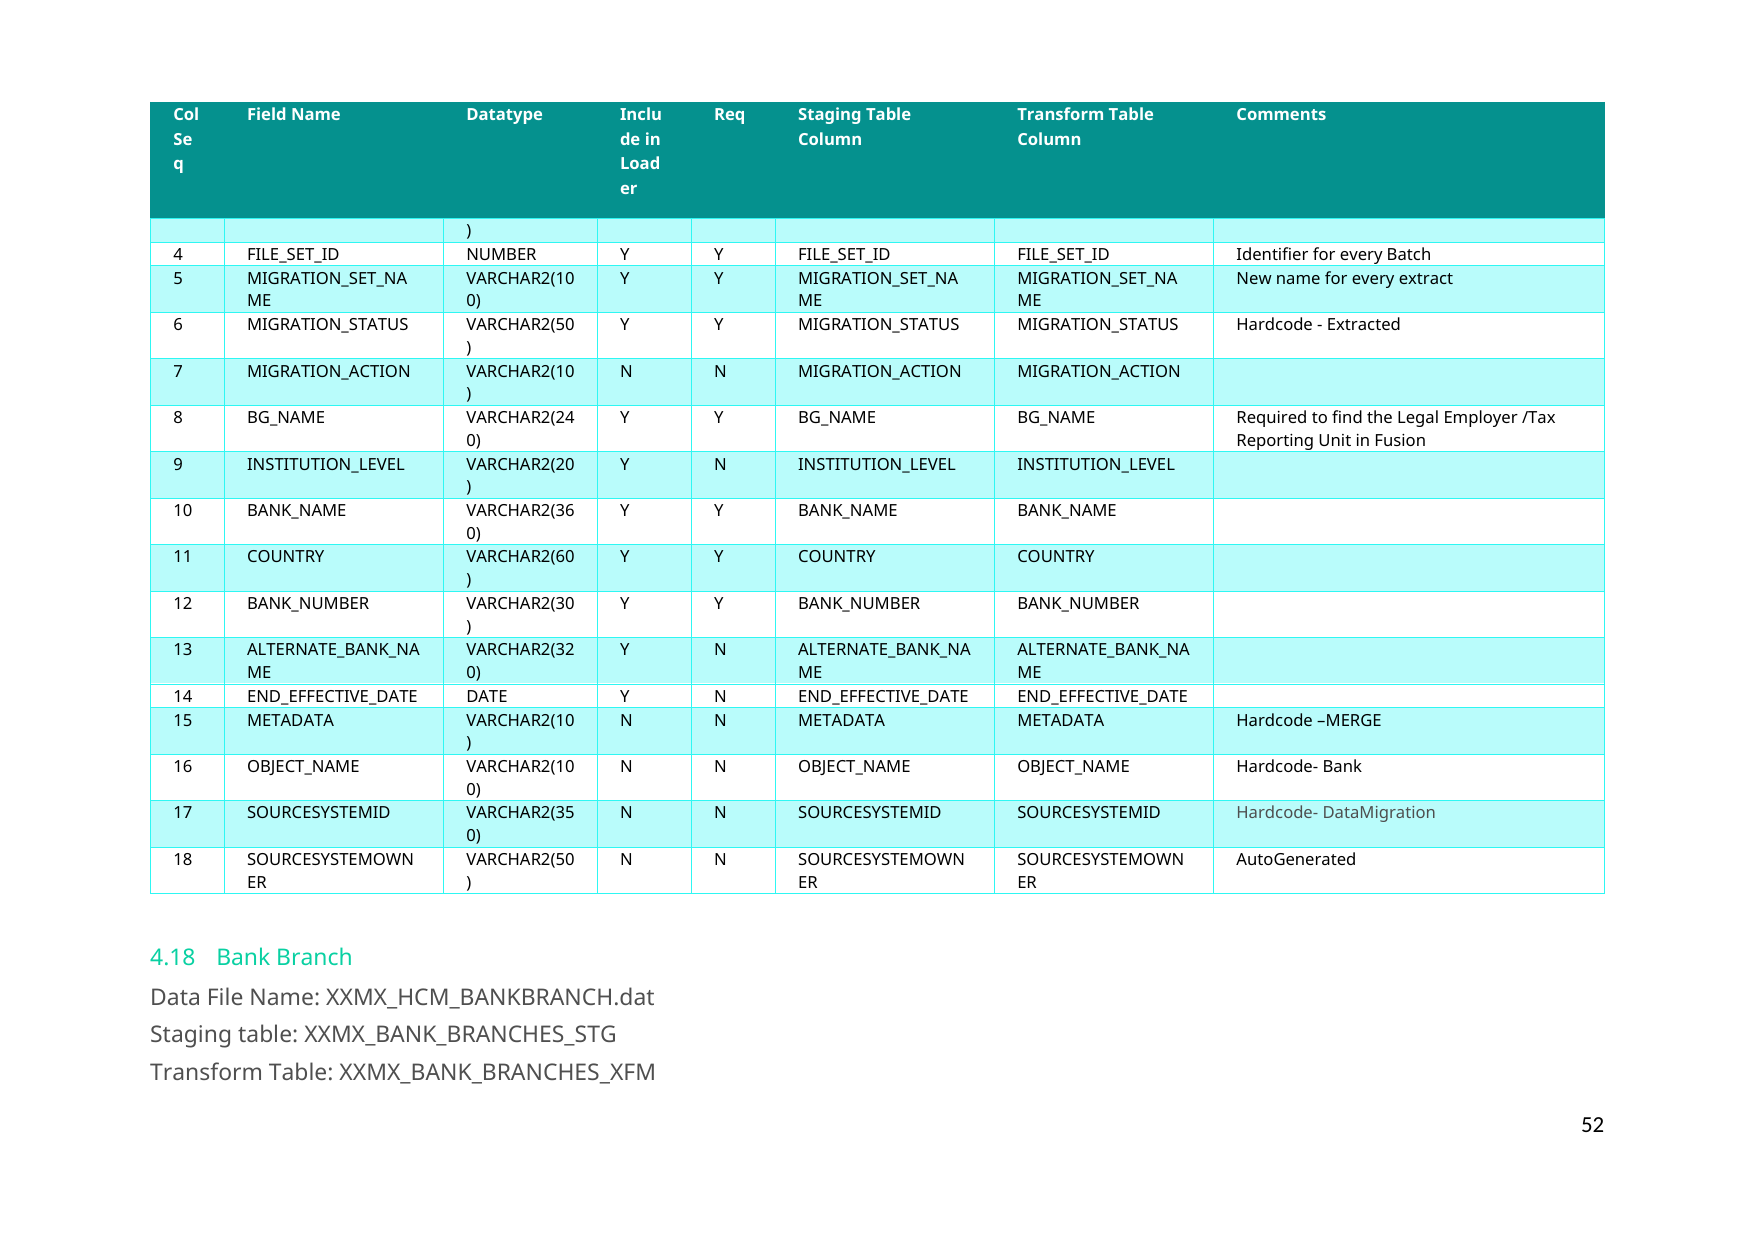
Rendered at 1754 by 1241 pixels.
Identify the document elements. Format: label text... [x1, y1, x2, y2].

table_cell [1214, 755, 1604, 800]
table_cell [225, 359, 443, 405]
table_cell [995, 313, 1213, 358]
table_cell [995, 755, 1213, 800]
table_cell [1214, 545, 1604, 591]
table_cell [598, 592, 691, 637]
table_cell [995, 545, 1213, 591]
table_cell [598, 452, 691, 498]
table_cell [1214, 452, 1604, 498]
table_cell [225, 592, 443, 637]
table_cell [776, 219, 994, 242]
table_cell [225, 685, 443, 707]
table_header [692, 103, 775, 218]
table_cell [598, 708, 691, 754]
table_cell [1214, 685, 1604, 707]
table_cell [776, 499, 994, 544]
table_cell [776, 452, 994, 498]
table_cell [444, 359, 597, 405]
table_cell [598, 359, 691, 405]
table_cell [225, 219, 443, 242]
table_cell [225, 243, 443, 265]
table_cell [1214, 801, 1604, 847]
subtitle Bank Branch [150, 941, 1604, 972]
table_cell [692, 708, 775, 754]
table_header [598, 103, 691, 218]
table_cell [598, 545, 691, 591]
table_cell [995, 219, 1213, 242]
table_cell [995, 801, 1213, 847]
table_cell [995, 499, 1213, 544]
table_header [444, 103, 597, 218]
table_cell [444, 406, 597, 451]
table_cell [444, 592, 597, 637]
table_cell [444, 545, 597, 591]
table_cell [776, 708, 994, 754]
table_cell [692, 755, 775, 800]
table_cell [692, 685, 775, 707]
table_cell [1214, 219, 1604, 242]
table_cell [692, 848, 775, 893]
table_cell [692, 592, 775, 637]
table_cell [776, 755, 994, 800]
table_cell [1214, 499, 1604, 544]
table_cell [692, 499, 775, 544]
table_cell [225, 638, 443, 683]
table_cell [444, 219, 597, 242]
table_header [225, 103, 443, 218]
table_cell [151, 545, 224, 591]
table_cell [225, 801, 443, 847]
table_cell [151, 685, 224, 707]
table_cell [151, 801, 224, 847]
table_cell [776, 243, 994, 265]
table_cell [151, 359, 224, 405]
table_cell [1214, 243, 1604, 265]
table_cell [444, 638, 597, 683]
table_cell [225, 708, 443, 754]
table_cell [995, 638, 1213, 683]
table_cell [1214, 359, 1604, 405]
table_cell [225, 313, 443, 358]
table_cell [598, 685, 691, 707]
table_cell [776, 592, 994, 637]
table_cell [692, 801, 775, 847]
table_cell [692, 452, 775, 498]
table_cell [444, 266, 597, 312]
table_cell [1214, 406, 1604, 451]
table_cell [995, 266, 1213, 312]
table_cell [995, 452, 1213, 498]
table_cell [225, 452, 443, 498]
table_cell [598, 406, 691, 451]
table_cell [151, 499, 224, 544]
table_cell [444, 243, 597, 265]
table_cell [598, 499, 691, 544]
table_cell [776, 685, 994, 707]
text Staging table: XXMX_BANK_BRANCHES_STG [150, 1018, 1604, 1050]
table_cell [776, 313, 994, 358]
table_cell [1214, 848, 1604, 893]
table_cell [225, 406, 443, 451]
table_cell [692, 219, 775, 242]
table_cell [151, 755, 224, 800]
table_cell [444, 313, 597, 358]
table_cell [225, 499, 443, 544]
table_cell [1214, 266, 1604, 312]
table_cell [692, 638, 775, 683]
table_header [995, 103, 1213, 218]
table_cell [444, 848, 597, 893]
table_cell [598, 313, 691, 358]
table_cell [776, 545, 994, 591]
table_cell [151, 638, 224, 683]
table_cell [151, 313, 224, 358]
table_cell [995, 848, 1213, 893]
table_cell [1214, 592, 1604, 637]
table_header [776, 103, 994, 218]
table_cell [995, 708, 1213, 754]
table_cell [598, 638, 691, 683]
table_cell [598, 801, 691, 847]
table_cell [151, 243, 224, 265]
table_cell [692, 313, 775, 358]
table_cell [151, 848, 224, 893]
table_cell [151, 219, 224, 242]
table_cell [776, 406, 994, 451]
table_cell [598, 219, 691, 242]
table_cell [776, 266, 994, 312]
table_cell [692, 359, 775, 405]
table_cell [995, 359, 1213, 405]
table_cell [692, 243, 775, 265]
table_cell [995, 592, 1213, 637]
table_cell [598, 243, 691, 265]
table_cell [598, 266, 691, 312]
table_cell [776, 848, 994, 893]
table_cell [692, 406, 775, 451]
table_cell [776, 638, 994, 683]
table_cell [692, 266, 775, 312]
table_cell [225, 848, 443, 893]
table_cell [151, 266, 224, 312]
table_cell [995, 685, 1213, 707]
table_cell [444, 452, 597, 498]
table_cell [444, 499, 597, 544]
text Data File Name: XXMX_HCM_BANKBRANCH.dat [150, 981, 1604, 1012]
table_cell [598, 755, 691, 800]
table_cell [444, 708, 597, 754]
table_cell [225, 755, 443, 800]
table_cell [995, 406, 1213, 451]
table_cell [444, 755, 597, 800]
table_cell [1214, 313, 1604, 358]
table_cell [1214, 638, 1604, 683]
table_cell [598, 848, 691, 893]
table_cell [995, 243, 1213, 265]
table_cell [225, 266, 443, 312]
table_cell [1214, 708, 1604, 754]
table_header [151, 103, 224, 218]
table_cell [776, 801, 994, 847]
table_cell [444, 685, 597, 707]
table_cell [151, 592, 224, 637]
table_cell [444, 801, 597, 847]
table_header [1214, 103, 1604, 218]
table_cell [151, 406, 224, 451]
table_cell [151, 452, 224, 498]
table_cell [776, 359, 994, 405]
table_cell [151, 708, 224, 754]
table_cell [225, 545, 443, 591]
text Transform Table: XXMX_BANK_BRANCHES_XFM [150, 1056, 1604, 1087]
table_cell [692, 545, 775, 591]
